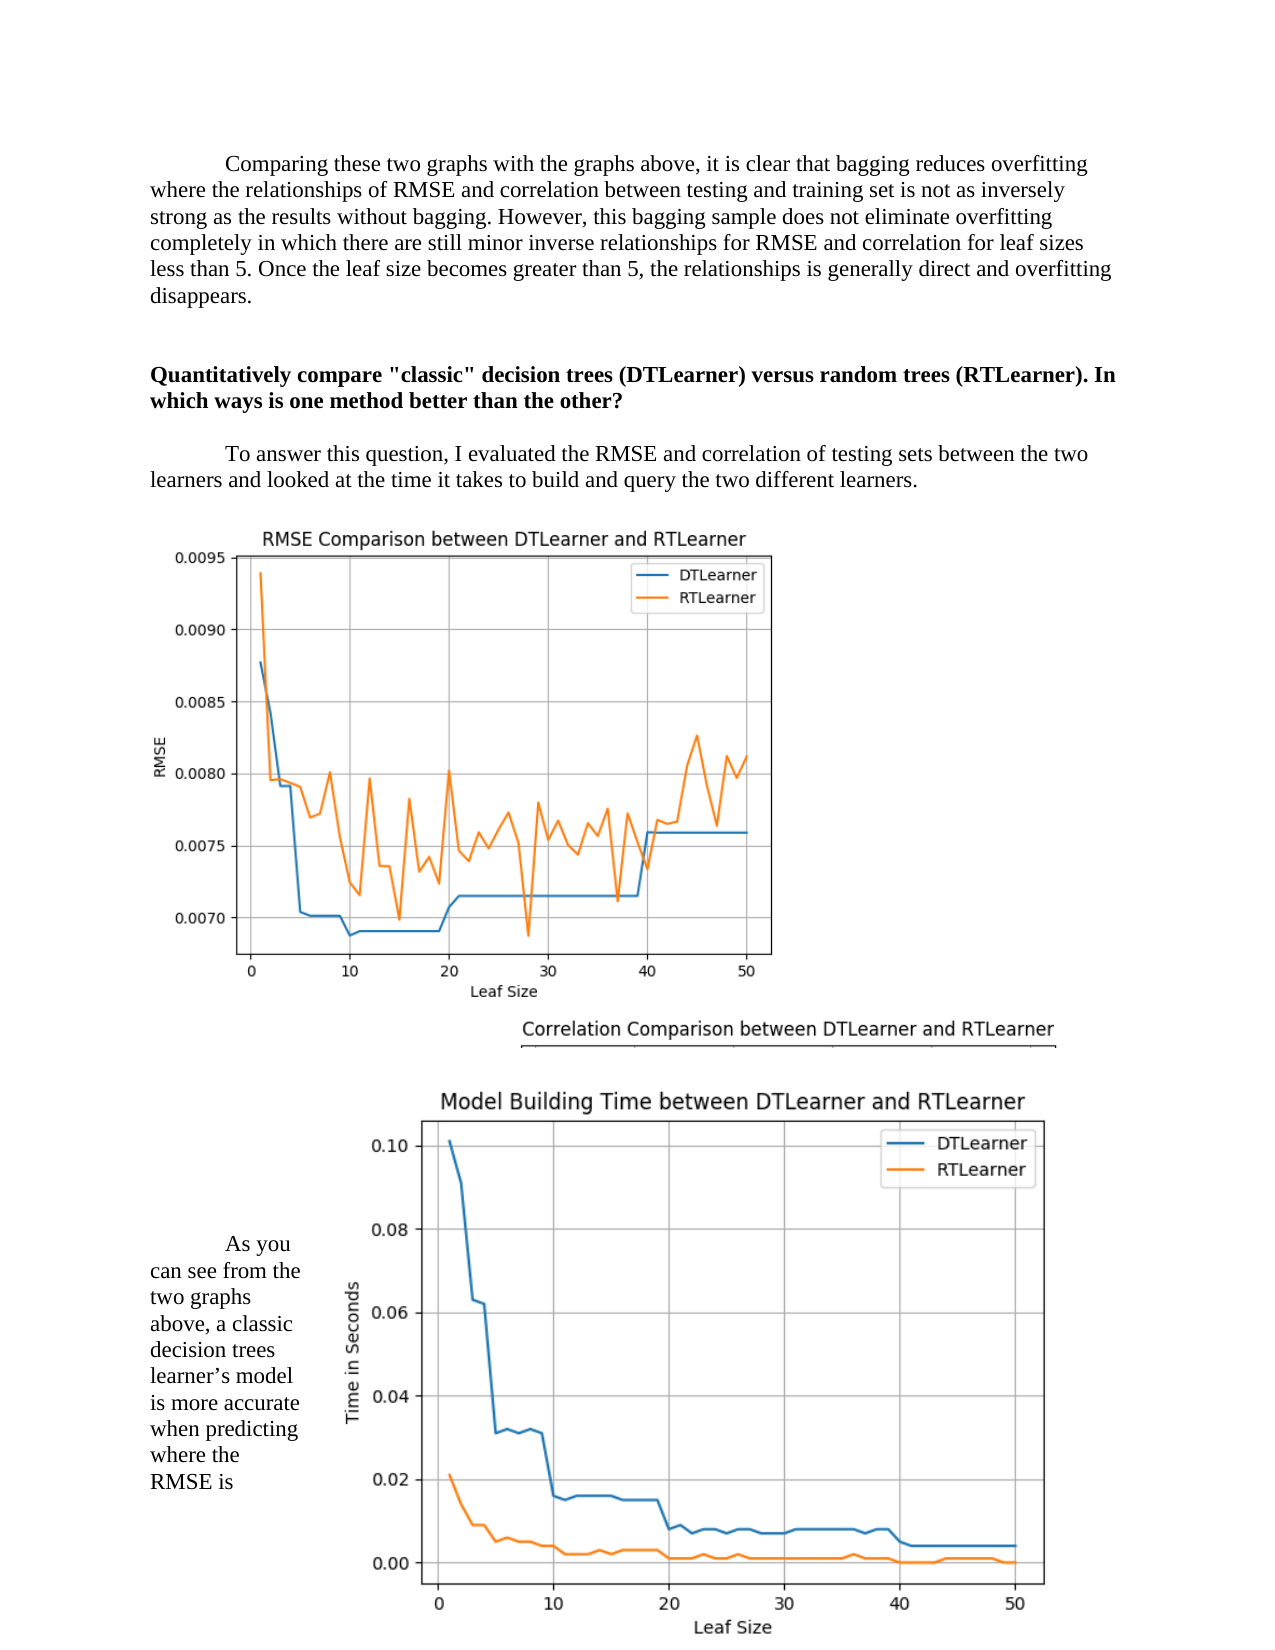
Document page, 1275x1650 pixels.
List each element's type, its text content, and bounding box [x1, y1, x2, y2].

text To answer this question, I evaluated the RMSE and correlation of testing sets between the two learners and looked at the time it takes to build and query the two different learners. [150, 440, 1125, 493]
text Comparing these two graphs with the graphs above, it is clear that bagging reduces overfitting where the relationships of RMSE and correlation between testing and training set is not as inversely strong as the results without bagging. However, this bagging sample does not eliminate overfitting completely in which there are still minor inverse relationships for RMSE and correlation for leaf sizes less than 5. Once the leaf size becomes greater than 5, the relationships is generally direct and overfitting disappears. [150, 150, 1125, 308]
text Quantitatively compare "classic" decision trees (DTLearner) versus random trees (RTLearner). In which ways is one method better than the other? [150, 361, 1125, 413]
picture [150, 493, 1124, 1650]
